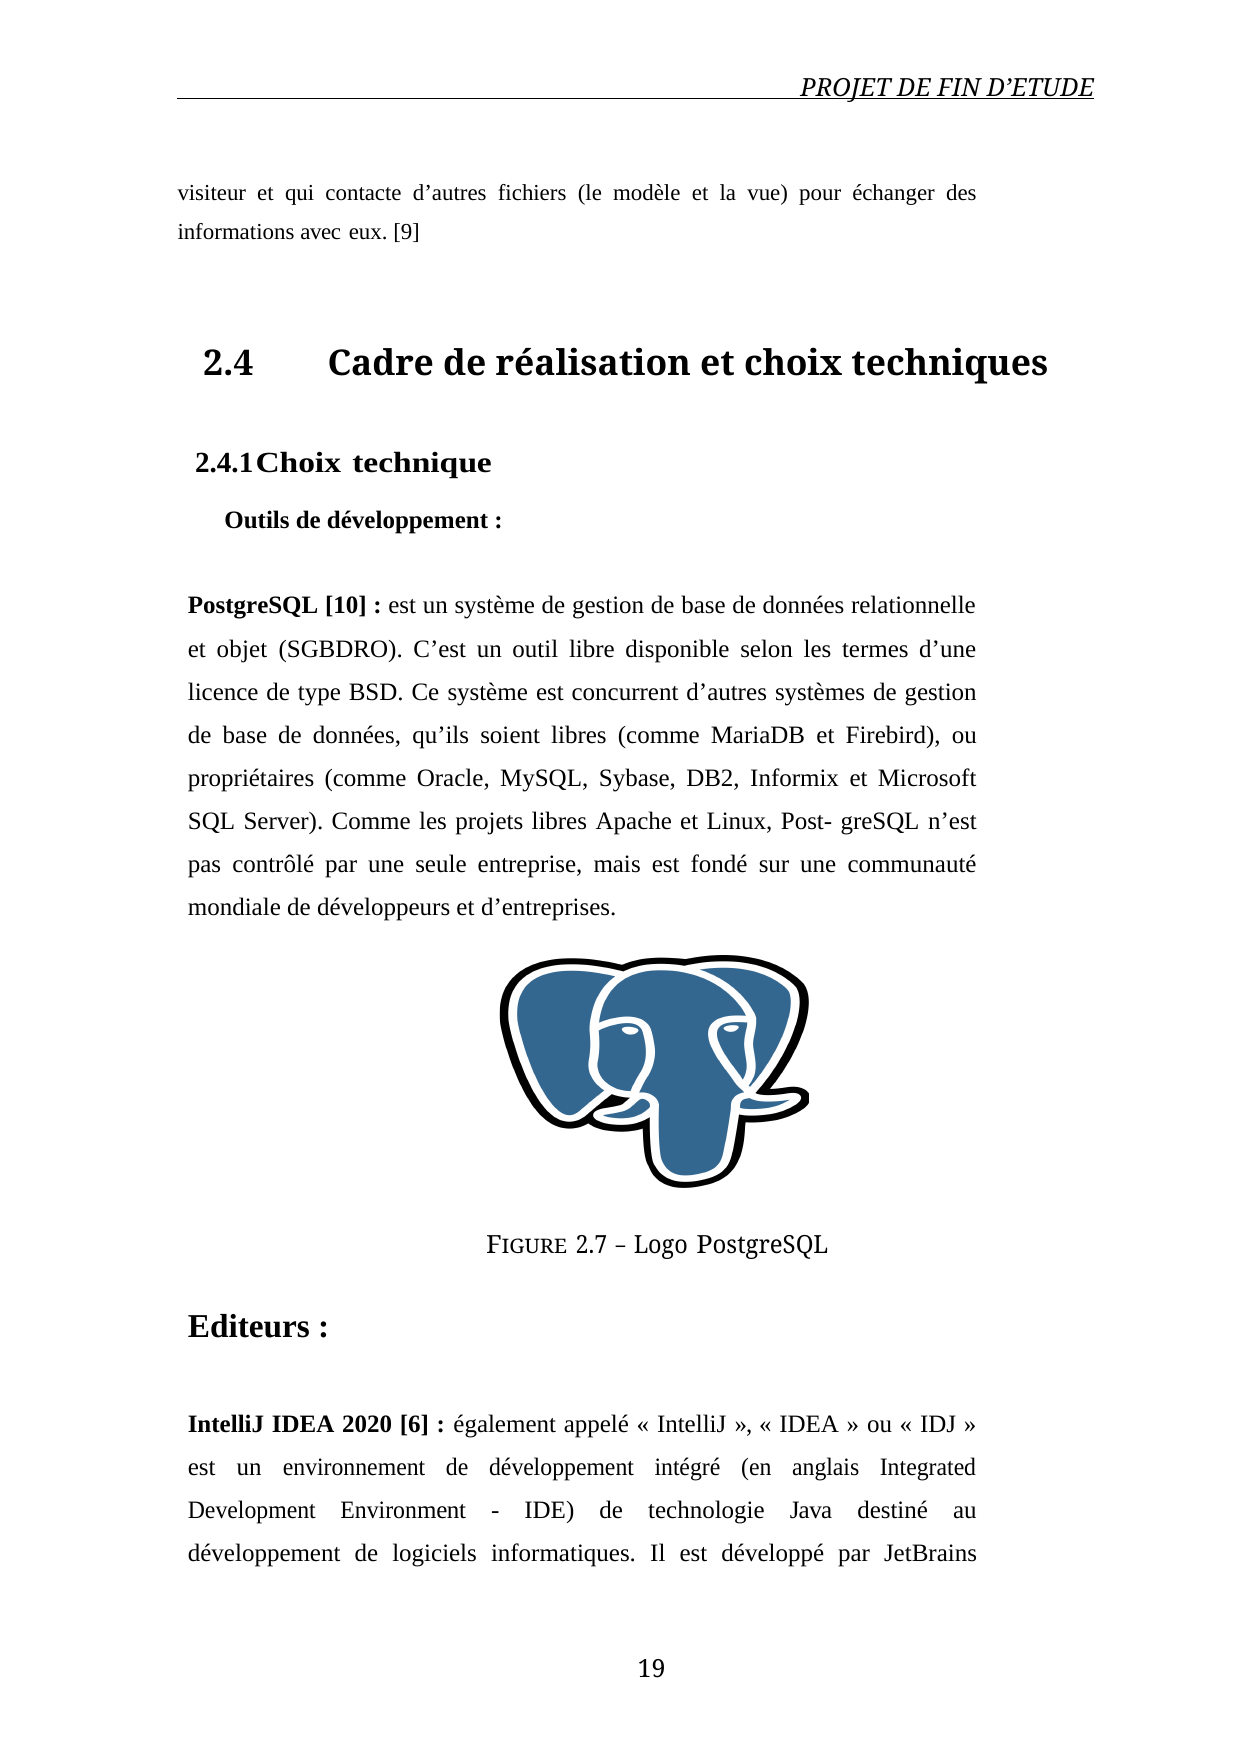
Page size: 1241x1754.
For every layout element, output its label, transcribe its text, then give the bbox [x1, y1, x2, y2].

subtitle Editeurs : [188, 1307, 1092, 1345]
subtitle Cadre de réalisation et choix techniques [203, 338, 1092, 386]
text Figure 2.7 – Logo PostgreSQL [486, 1227, 1092, 1261]
picture [499, 955, 809, 1188]
subtitle Choix technique [195, 445, 1092, 478]
text PostgreSQL [10] : est un système de gestion de base de données relationnelle et objet (SGBDRO). C’est un outil libre disponible selon les termes d’une licence de type BSD. Ce système est concurrent d’autres systèmes de gestion de base de données, qu’ils soient libres (comme MariaDB et Firebird), ou propriétaires (comme Oracle, MySQL, Sybase, DB2, Informix et Microsoft SQL Server). Comme les projets libres Apache et Linux, Post- greSQL n’est pas contrôlé par une seule entreprise, mais est fondé sur une communauté mondiale de développeurs et d’entreprises. [188, 591, 977, 921]
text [188, 1409, 977, 1567]
subtitle Outils de développement : [224, 505, 1092, 534]
text visiteur et qui contacte d’autres fichiers (le modèle et la vue) pour échanger des informations avec eux. [9] [177, 179, 977, 245]
